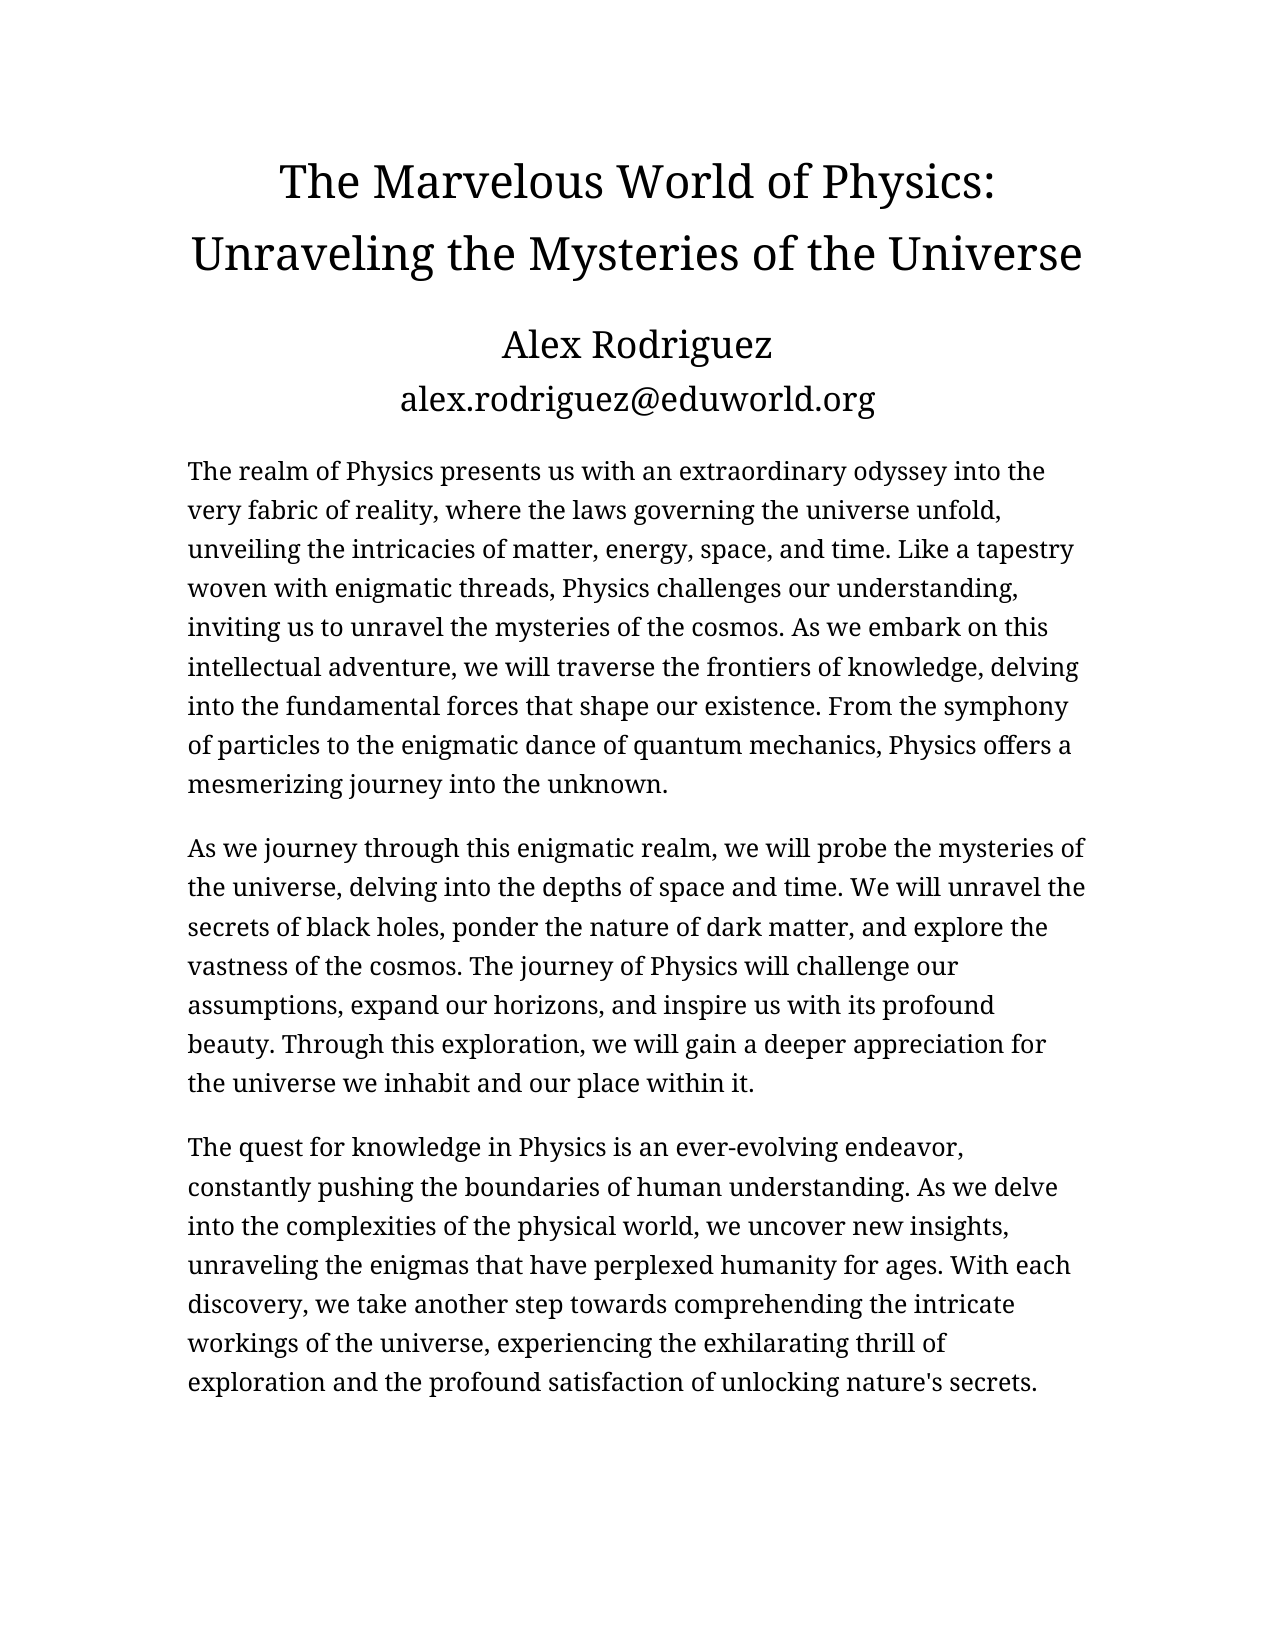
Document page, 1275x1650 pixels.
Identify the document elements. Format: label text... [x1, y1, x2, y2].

text The quest for knowledge in Physics is an ever-evolving endeavor, constantly pushing the boundaries of human understanding. As we delve into the complexities of the physical world, we uncover new insights, unraveling the enigmas that have perplexed humanity for ages. With each discovery, we take another step towards comprehending the intricate workings of the universe, experiencing the exhilarating thrill of exploration and the profound satisfaction of unlocking nature's secrets. [187, 1130, 1087, 1399]
text Alex Rodriguez alex.rodriguez@eduworld.org [187, 318, 1087, 422]
text The Marvelous World of Physics: Unraveling the Mysteries of the Universe [187, 150, 1087, 284]
text The realm of Physics presents us with an extraordinary odyssey into the very fabric of reality, where the laws governing the universe unfold, unveiling the intricacies of matter, energy, space, and time. Like a tapestry woven with enigmatic threads, Physics challenges our understanding, inviting us to unravel the mysteries of the cosmos. As we embark on this intellectual adventure, we will traverse the frontiers of knowledge, delving into the fundamental forces that shape our existence. From the symphony of particles to the enigmatic dance of quantum mechanics, Physics offers a mesmerizing journey into the unknown. [187, 453, 1087, 801]
text As we journey through this enigmatic realm, we will probe the mysteries of the universe, delving into the depths of space and time. We will unravel the secrets of black holes, ponder the nature of dark matter, and explore the vastness of the cosmos. The journey of Physics will challenge our assumptions, expand our horizons, and inspire us with its profound beauty. Through this exploration, we will gain a deeper appreciation for the universe we inhabit and our place within it. [187, 831, 1087, 1100]
